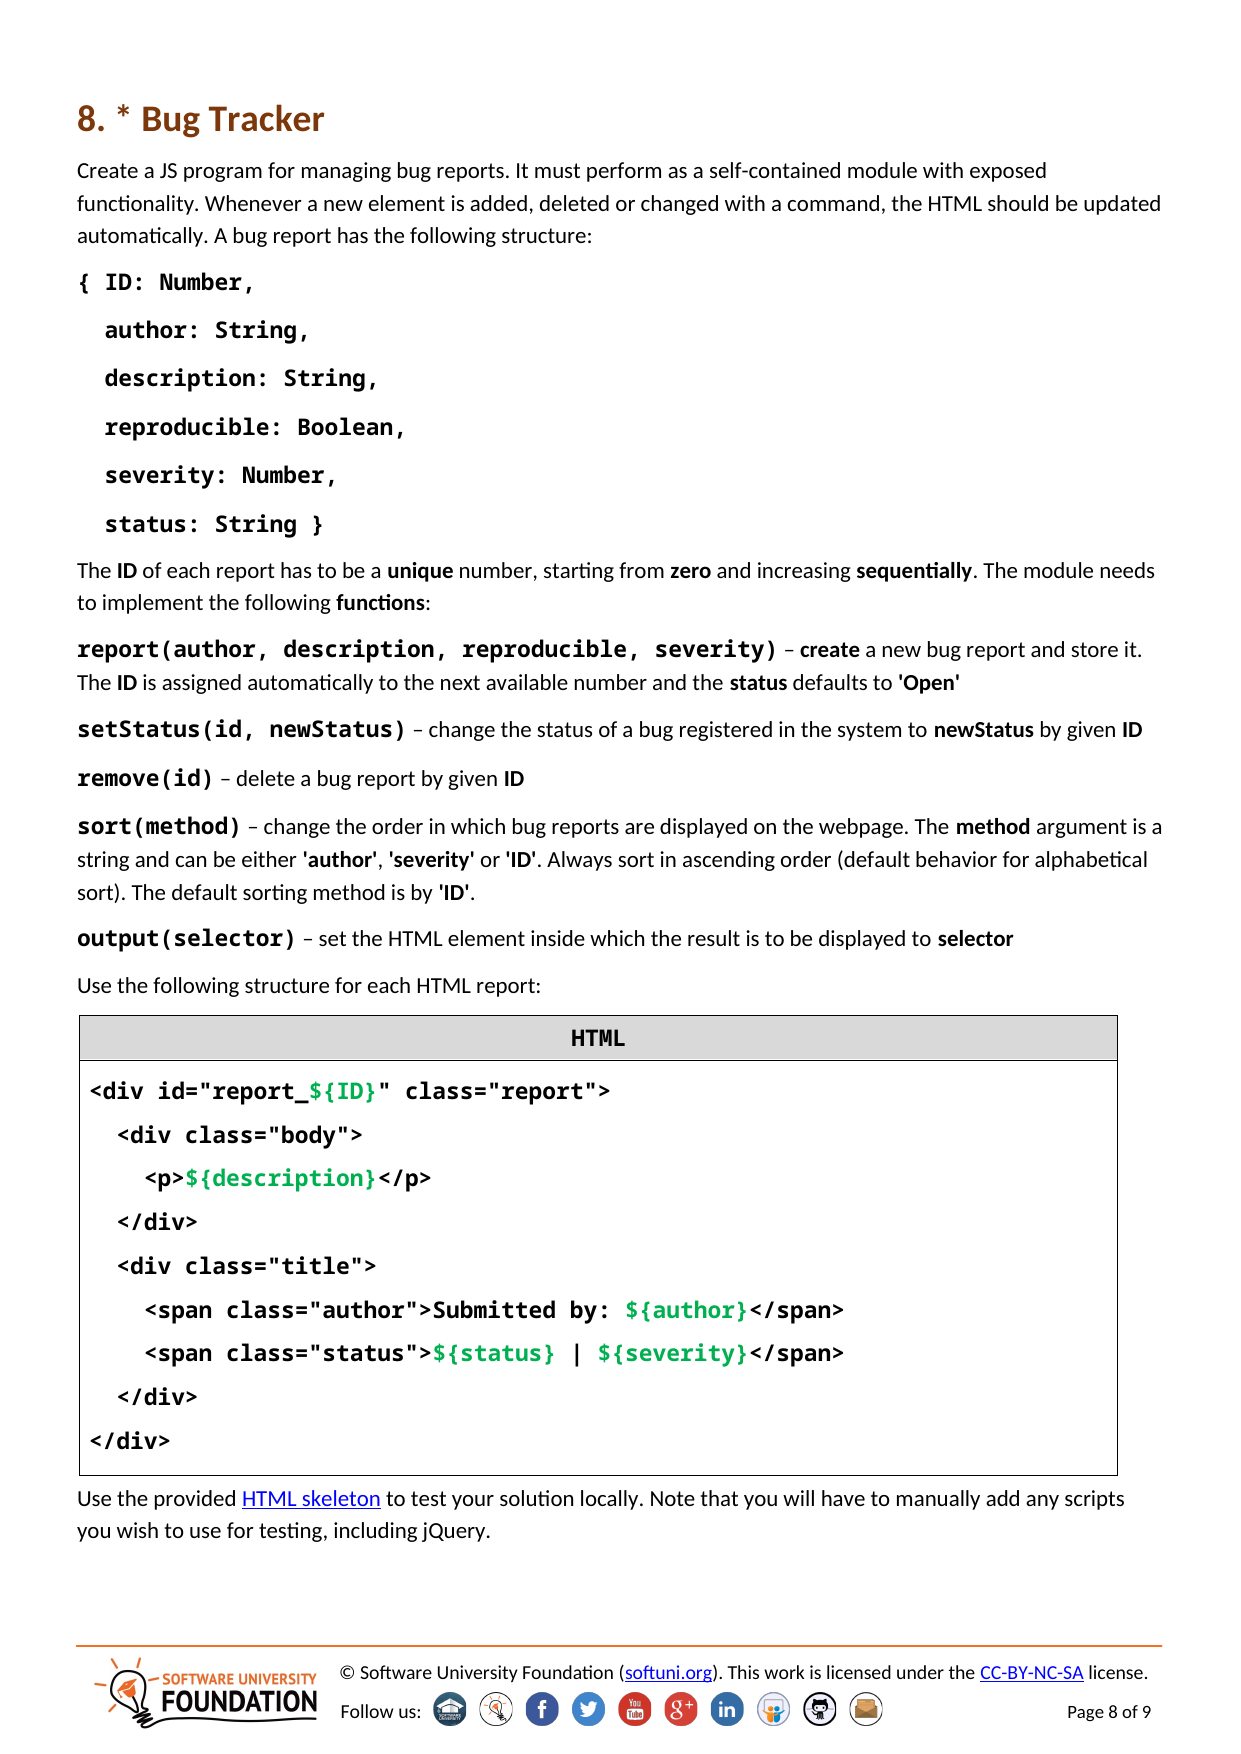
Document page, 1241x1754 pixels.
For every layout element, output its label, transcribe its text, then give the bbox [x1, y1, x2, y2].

picture [803, 1692, 837, 1726]
picture [849, 1692, 883, 1726]
text output(selector) – set the HTML element inside which the result is to be displayed to selector [77, 922, 1163, 953]
text setStatus(id, newStatus) – change the status of a bug registered in the system to newStatus by given ID [77, 713, 1163, 744]
picture [618, 1692, 652, 1726]
picture [525, 1692, 559, 1726]
text Use the following structure for each HTML report: [77, 971, 1163, 999]
picture [433, 1692, 467, 1726]
picture [664, 1692, 698, 1726]
table_header HTML [80, 1016, 1117, 1059]
picture [93, 1656, 317, 1729]
text The ID of each report has to be a unique number, starting from zero and increasing sequentially. The module needs to implement the following functions: [77, 556, 1163, 616]
picture [710, 1692, 744, 1726]
text sort(method) – change the order in which bug reports are displayed on the webpage. The method argument is a string and can be either 'author', 'severity' or 'ID'. Always sort in ascending order (default behavior for alphabetical sort). The default sorting method is by 'ID'. [77, 810, 1163, 906]
table_cell <div id="report_${ID}" class="report"> <div class="body"> <p>${description}</p> </div> <div class="title"> <span class="author">Submitted by: ${author}</span> <span class="status">${status} | ${severity}</span> </div> </div> [80, 1061, 1117, 1474]
picture [479, 1692, 513, 1726]
text Use the provided HTML skeleton to test your solution locally. Note that you will have to manually add any scripts you wish to use for testing, including jQuery. [77, 1484, 1163, 1544]
picture [572, 1692, 605, 1726]
text { ID: Number, [77, 266, 1163, 297]
text remove(id) – delete a bug report by given ID [77, 762, 1163, 793]
text severity: Number, [77, 459, 1163, 491]
text Create a JS program for managing bug reports. It must perform as a self-contained module with exposed functionality. Whenever a new element is added, deleted or changed with a command, the HTML should be updated automatically. A bug report has the following structure: [77, 156, 1163, 249]
text report(author, description, reproducible, severity) – create a new bug report and store it. The ID is assigned automatically to the next available number and the status defaults to 'Open' [77, 633, 1163, 696]
subtitle * Bug Tracker [77, 95, 1163, 141]
text description: String, [77, 362, 1163, 394]
picture [757, 1692, 790, 1726]
text author: String, [77, 314, 1163, 345]
text status: String } [77, 508, 1163, 539]
text reproducible: Boolean, [77, 411, 1163, 442]
